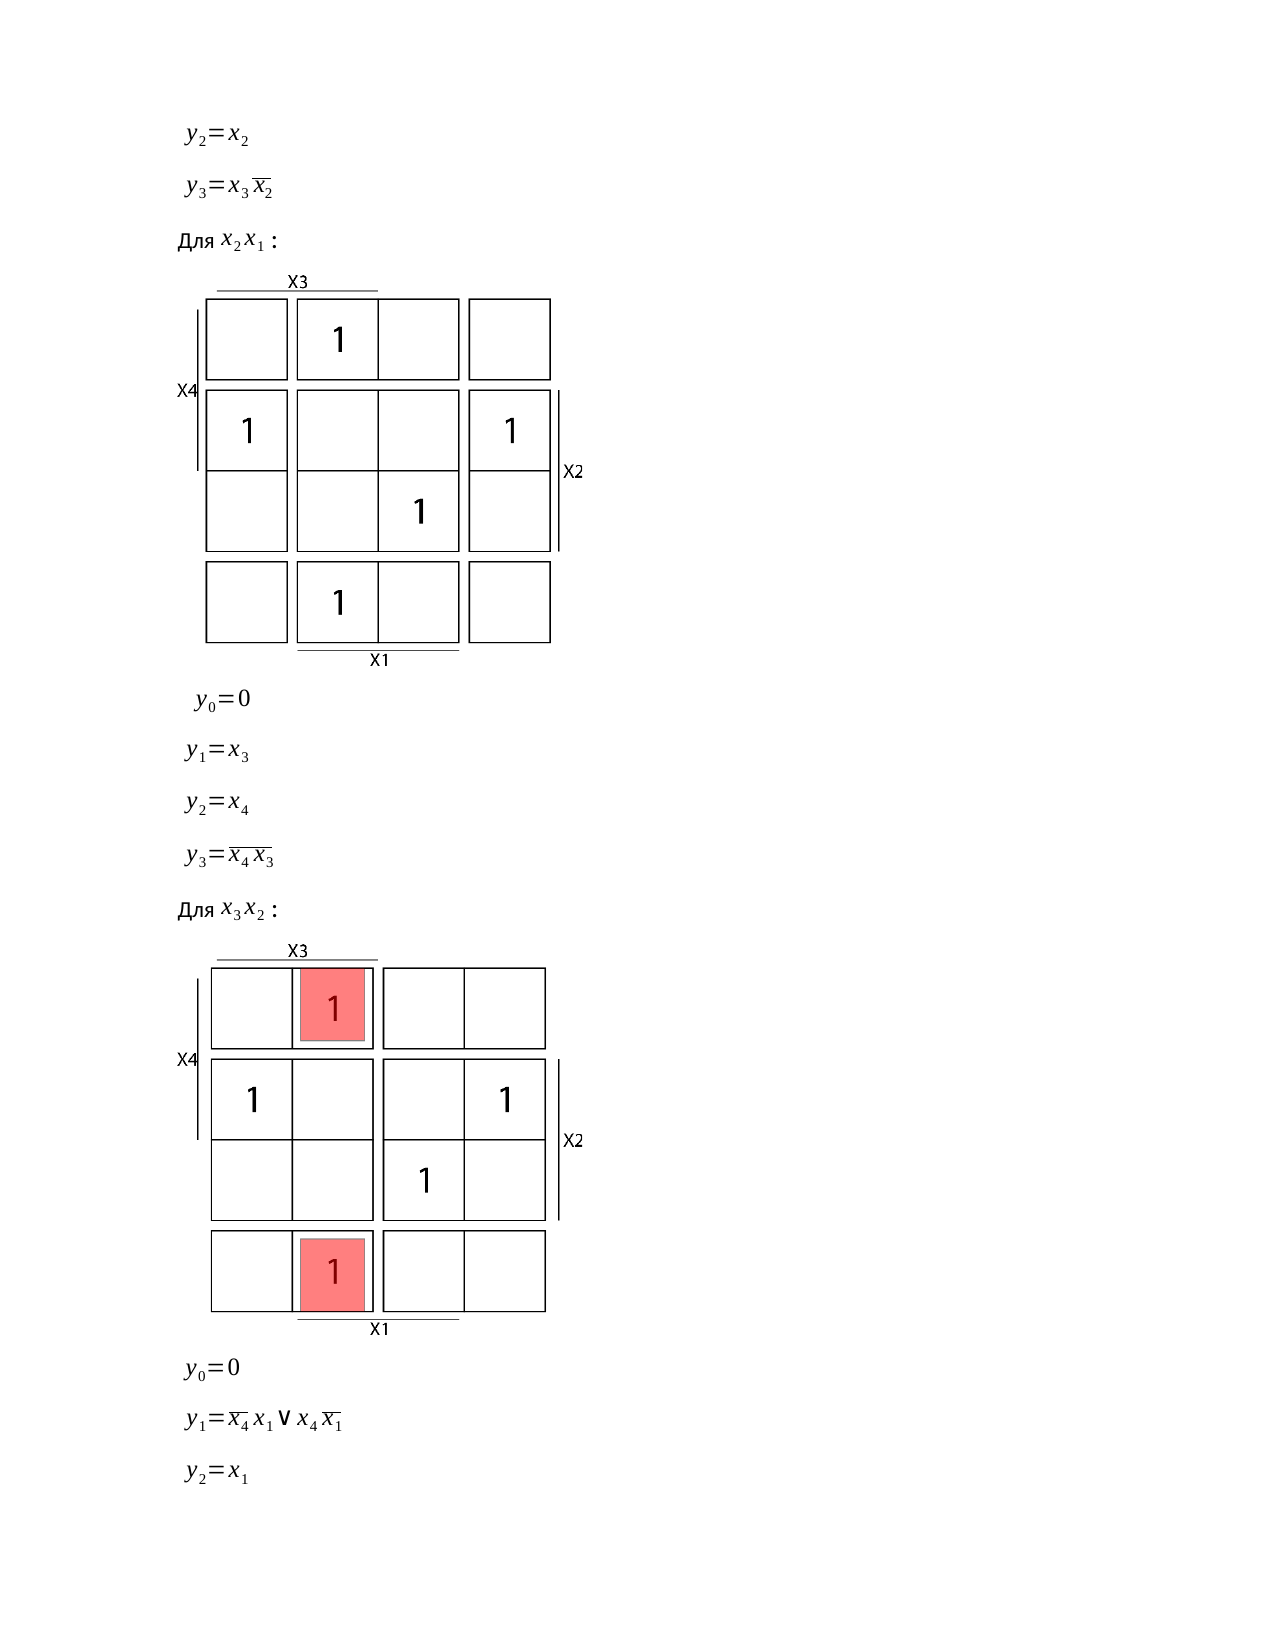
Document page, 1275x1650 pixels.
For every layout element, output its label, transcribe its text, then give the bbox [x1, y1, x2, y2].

picture [177, 944, 583, 1335]
picture [177, 275, 583, 666]
text Для : [177, 892, 1186, 925]
text Для : [177, 223, 1186, 256]
